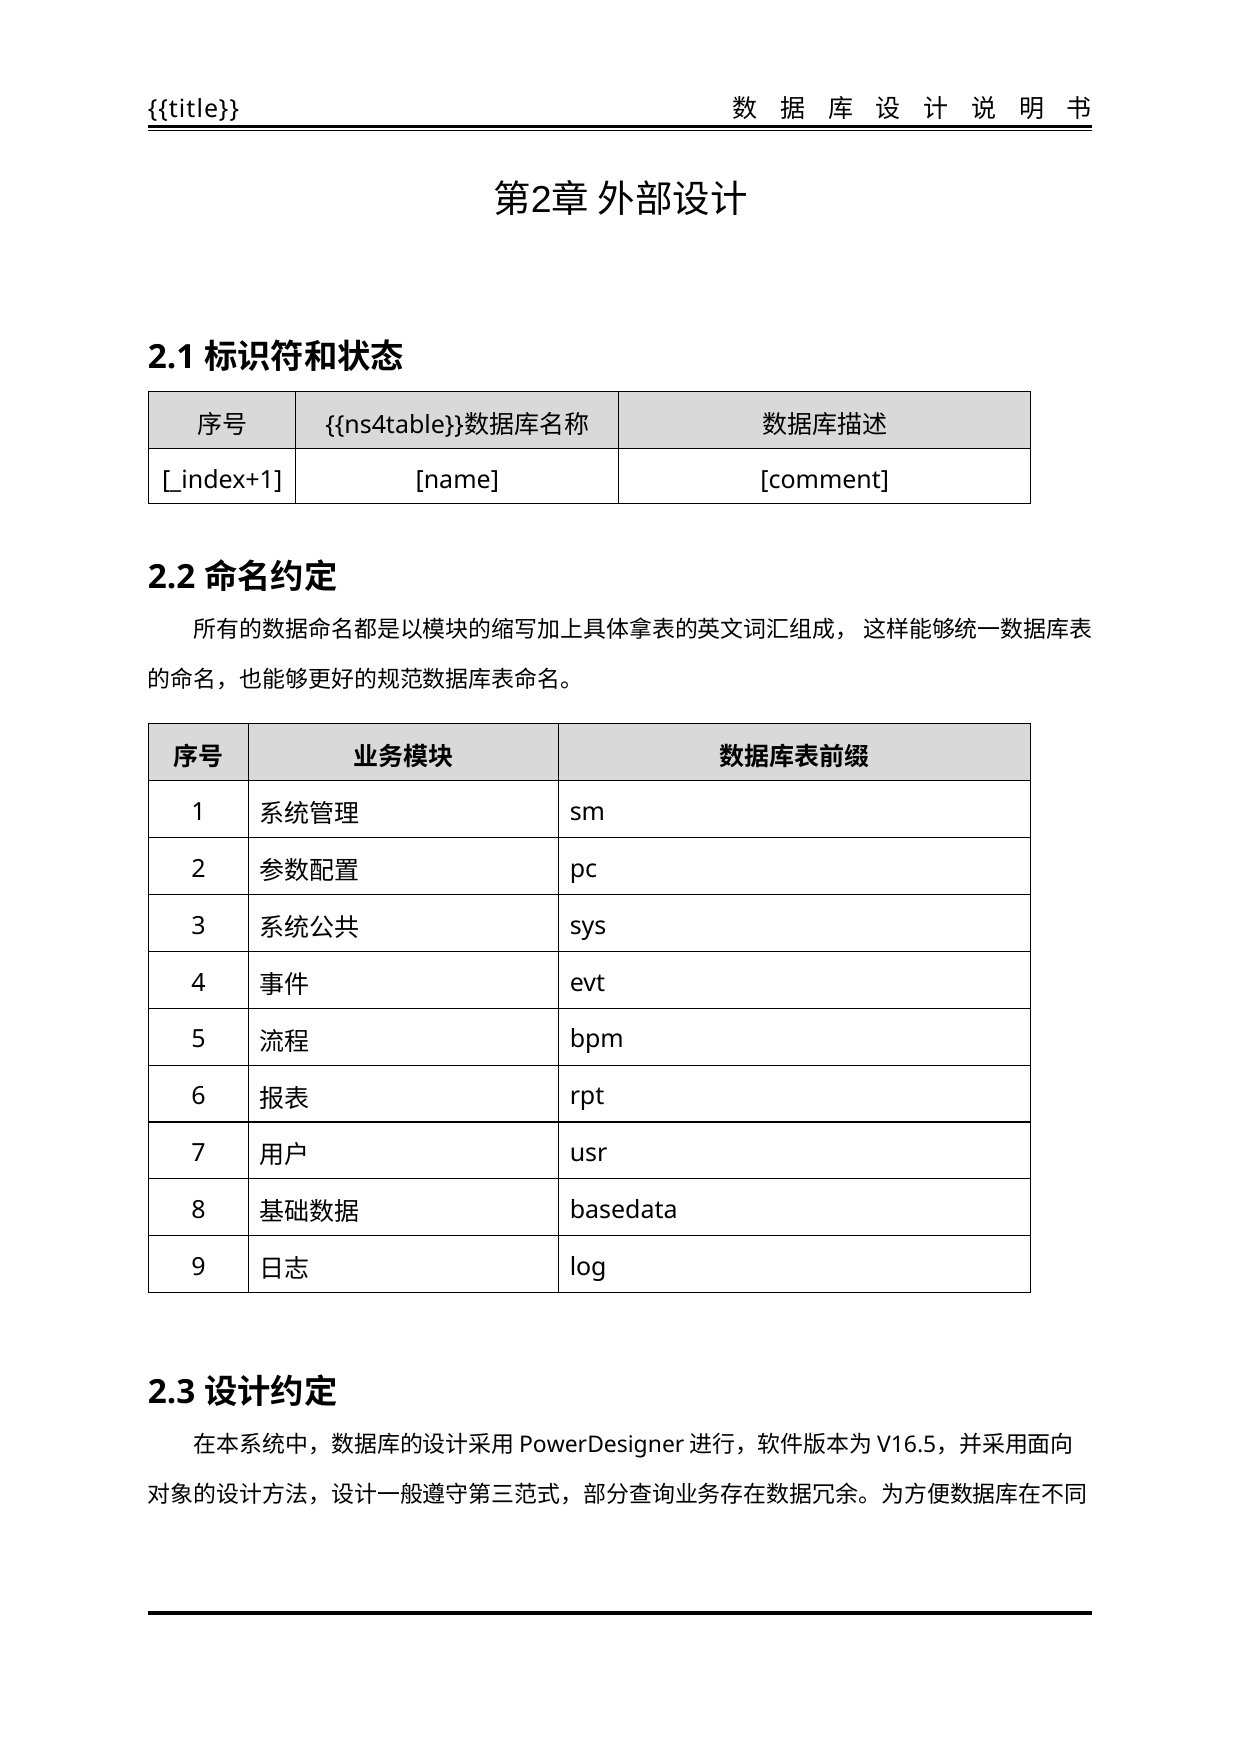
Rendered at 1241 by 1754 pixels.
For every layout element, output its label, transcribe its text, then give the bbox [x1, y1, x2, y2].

text 所有的数据命名都是以模块的缩写加上具体拿表的英文词汇组成， 这样能够统一数据库表的命名，也能够更好的规范数据库表命名。 [148, 611, 1092, 694]
table_cell [_index+1] [149, 449, 295, 503]
table_cell 8 [149, 1179, 248, 1235]
table_cell 系统管理 [249, 781, 558, 837]
table_cell 日志 [249, 1236, 558, 1292]
table_cell 系统公共 [249, 895, 558, 951]
table_cell bpm [559, 1009, 1030, 1064]
table_cell 事件 [249, 952, 558, 1008]
table_cell 3 [149, 895, 248, 951]
subtitle 外部设计 [148, 168, 1092, 223]
table_cell 9 [149, 1236, 248, 1292]
table_cell 流程 [249, 1009, 558, 1064]
table_header 业务模块 [249, 724, 558, 780]
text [148, 1426, 1092, 1509]
table_cell 4 [149, 952, 248, 1008]
table_cell log [559, 1236, 1030, 1292]
table_cell sm [559, 781, 1030, 837]
table_cell 2 [149, 838, 248, 894]
table_cell 5 [149, 1009, 248, 1064]
table_cell 基础数据 [249, 1179, 558, 1235]
table_cell evt [559, 952, 1030, 1008]
table_header 序号 [149, 724, 248, 780]
table_cell pc [559, 838, 1030, 894]
table_header {{ns4table}}数据库名称 [296, 392, 618, 448]
table_cell sys [559, 895, 1030, 951]
subtitle 命名约定 [148, 550, 1092, 599]
table_cell rpt [559, 1066, 1030, 1121]
table_cell basedata [559, 1179, 1030, 1235]
table_cell 7 [149, 1123, 248, 1178]
table_cell 6 [149, 1066, 248, 1121]
table_cell 用户 [249, 1123, 558, 1178]
table_cell usr [559, 1123, 1030, 1178]
table_cell 参数配置 [249, 838, 558, 894]
subtitle 标识符和状态 [148, 330, 1092, 378]
subtitle 设计约定 [148, 1365, 1092, 1413]
table_cell [name] [296, 449, 618, 503]
table_header 数据库描述 [619, 392, 1030, 448]
table_cell [comment] [619, 449, 1030, 503]
table_header 序号 [149, 392, 295, 448]
table_cell 报表 [249, 1066, 558, 1121]
table_header 数据库表前缀 [559, 724, 1030, 780]
table_cell 1 [149, 781, 248, 837]
